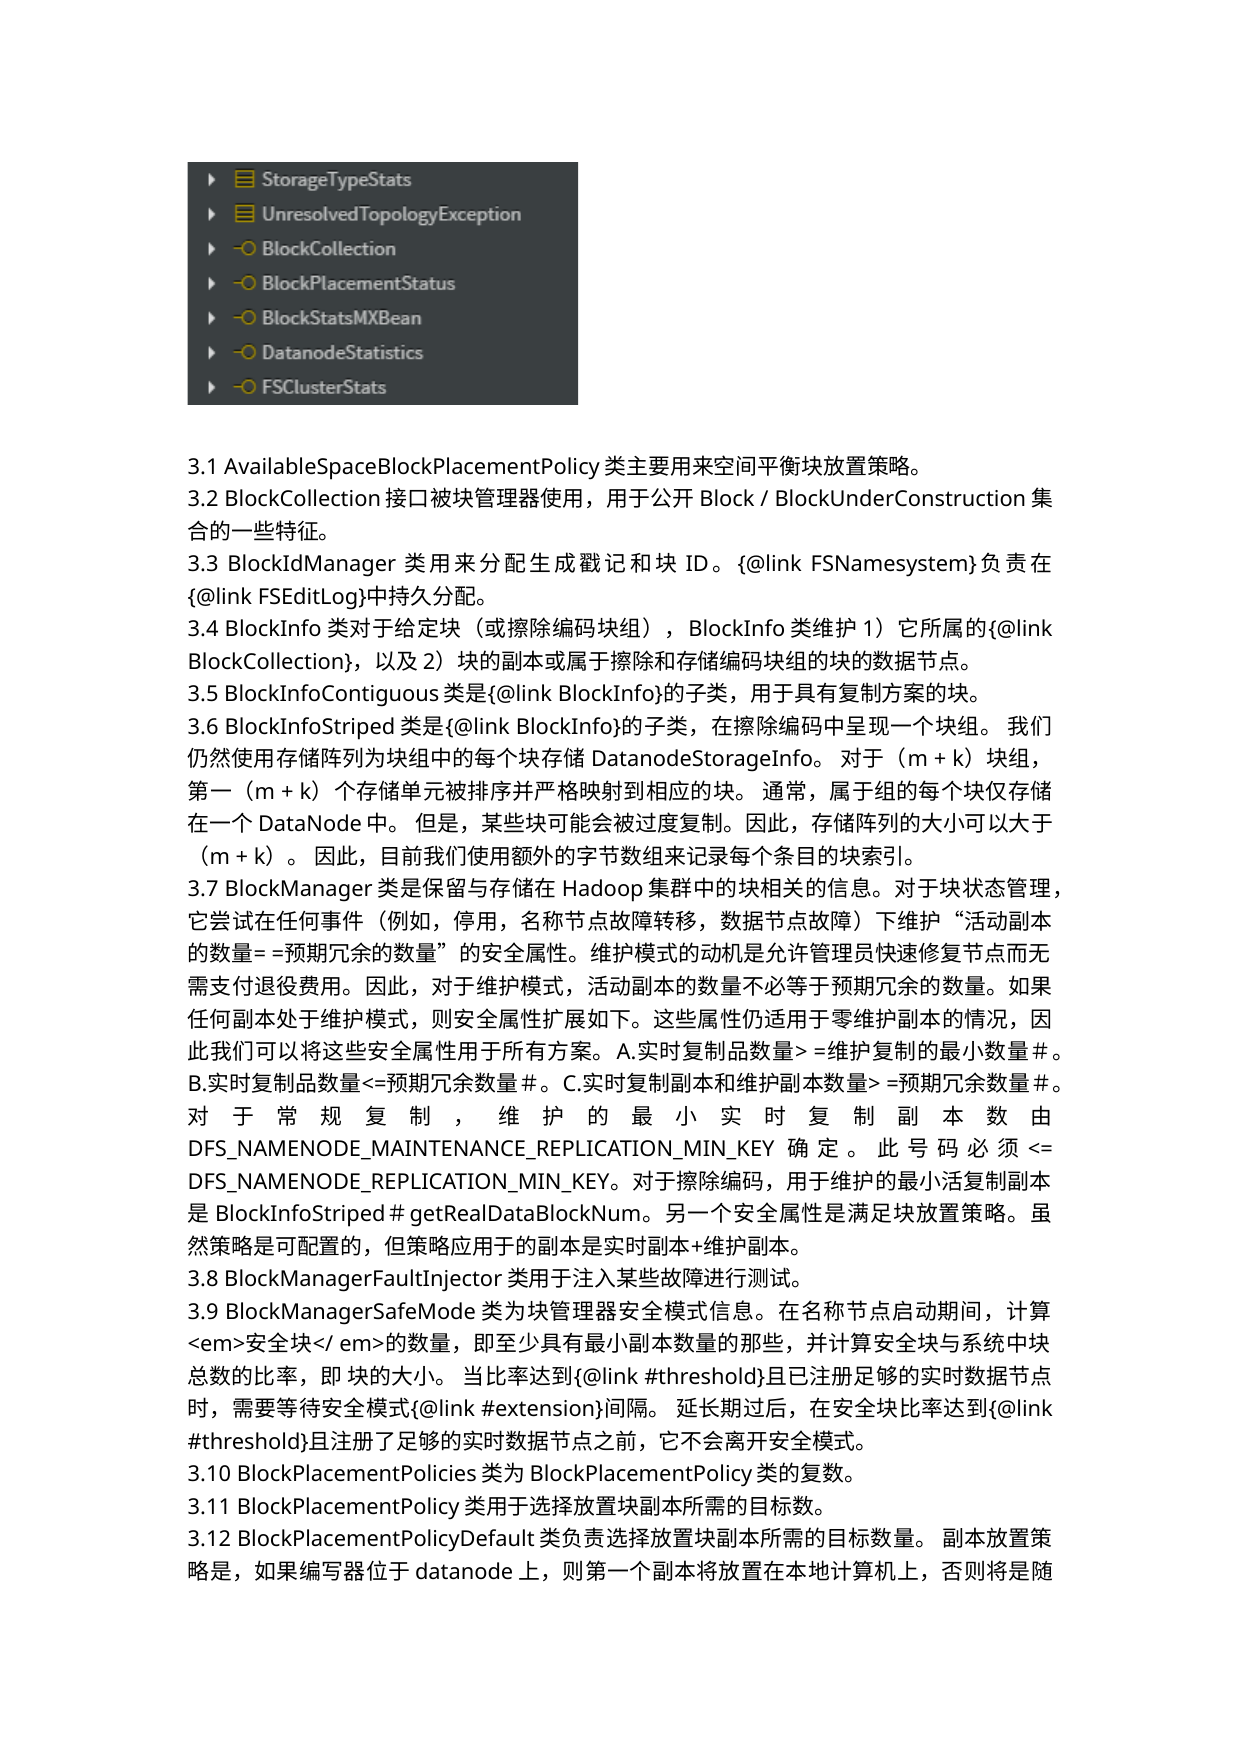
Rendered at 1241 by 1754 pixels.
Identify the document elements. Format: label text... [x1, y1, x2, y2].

text 3.11 BlockPlacementPolicy类用于选择放置块副本所需的目标数。 [187, 1489, 1053, 1521]
text 3.8 BlockManagerFaultInjector类用于注入某些故障进行测试。 [187, 1261, 1053, 1294]
text 3.10 BlockPlacementPolicies类为BlockPlacementPolicy类的复数。 [187, 1456, 1053, 1489]
text 3.4 BlockInfo类对于给定块（或擦除编码块组），BlockInfo类维护1）它所属的{@link BlockCollection}，以及2）块的副本或属于擦除和存储编码块组的块的数据节点。 [187, 611, 1053, 676]
picture [187, 162, 579, 405]
text 3.5 BlockInfoContiguous类是{@link BlockInfo}的子类，用于具有复制方案的块。 [187, 676, 1053, 709]
text 3.1 AvailableSpaceBlockPlacementPolicy类主要用来空间平衡块放置策略。 [187, 449, 1053, 481]
text 3.6 BlockInfoStriped类是{@link BlockInfo}的子类，在擦除编码中呈现一个块组。 我们仍然使用存储阵列为块组中的每个块存储DatanodeStorageInfo。 对于（m + k）块组，第一（m + k）个存储单元被排序并严格映射到相应的块。 通常，属于组的每个块仅存储在一个DataNode中。 但是，某些块可能会被过度复制。因此，存储阵列的大小可以大于（m + k）。 因此，目前我们使用额外的字节数组来记录每个条目的块索引。 [187, 709, 1053, 871]
text 3.2 BlockCollection接口被块管理器使用，用于公开Block / BlockUnderConstruction集合的一些特征。 [187, 481, 1053, 546]
text 3.3 BlockIdManager类用来分配生成戳记和块ID。{@link FSNamesystem}负责在{@link FSEditLog}中持久分配。 [187, 546, 1053, 611]
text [187, 1521, 1053, 1586]
text 3.9 BlockManagerSafeMode类为块管理器安全模式信息。在名称节点启动期间，计算<em>安全块</ em>的数量，即至少具有最小副本数量的那些，并计算安全块与系统中块总数的比率，即 块的大小。 当比率达到{@link #threshold}且已注册足够的实时数据节点时，需要等待安全模式{@link #extension}间隔。 延长期过后，在安全块比率达到{@link #threshold}且注册了足够的实时数据节点之前，它不会离开安全模式。 [187, 1294, 1053, 1456]
text 3.7 BlockManager类是保留与存储在Hadoop集群中的块相关的信息。对于块状态管理，它尝试在任何事件（例如，停用，名称节点故障转移，数据节点故障）下维护“活动副本的数量= =预期冗余的数量”的安全属性。维护模式的动机是允许管理员快速修复节点而无需支付退役费用。因此，对于维护模式，活动副本的数量不必等于预期冗余的数量。如果任何副本处于维护模式，则安全属性扩展如下。这些属性仍适用于零维护副本的情况，因此我们可以将这些安全属性用于所有方案。A.实时复制品数量> =维护复制的最小数量＃。B.实时复制品数量<=预期冗余数量＃。C.实时复制副本和维护副本数量> =预期冗余数量＃。对于常规复制，维护的最小实时复制副本数由DFS_NAMENODE_MAINTENANCE_REPLICATION_MIN_KEY确定。此号码必须<= DFS_NAMENODE_REPLICATION_MIN_KEY。对于擦除编码，用于维护的最小活复制副本是BlockInfoStriped＃getRealDataBlockNum。另一个安全属性是满足块放置策略。虽然策略是可配置的，但策略应用于的副本是实时副本+维护副本。 [187, 871, 1053, 1261]
